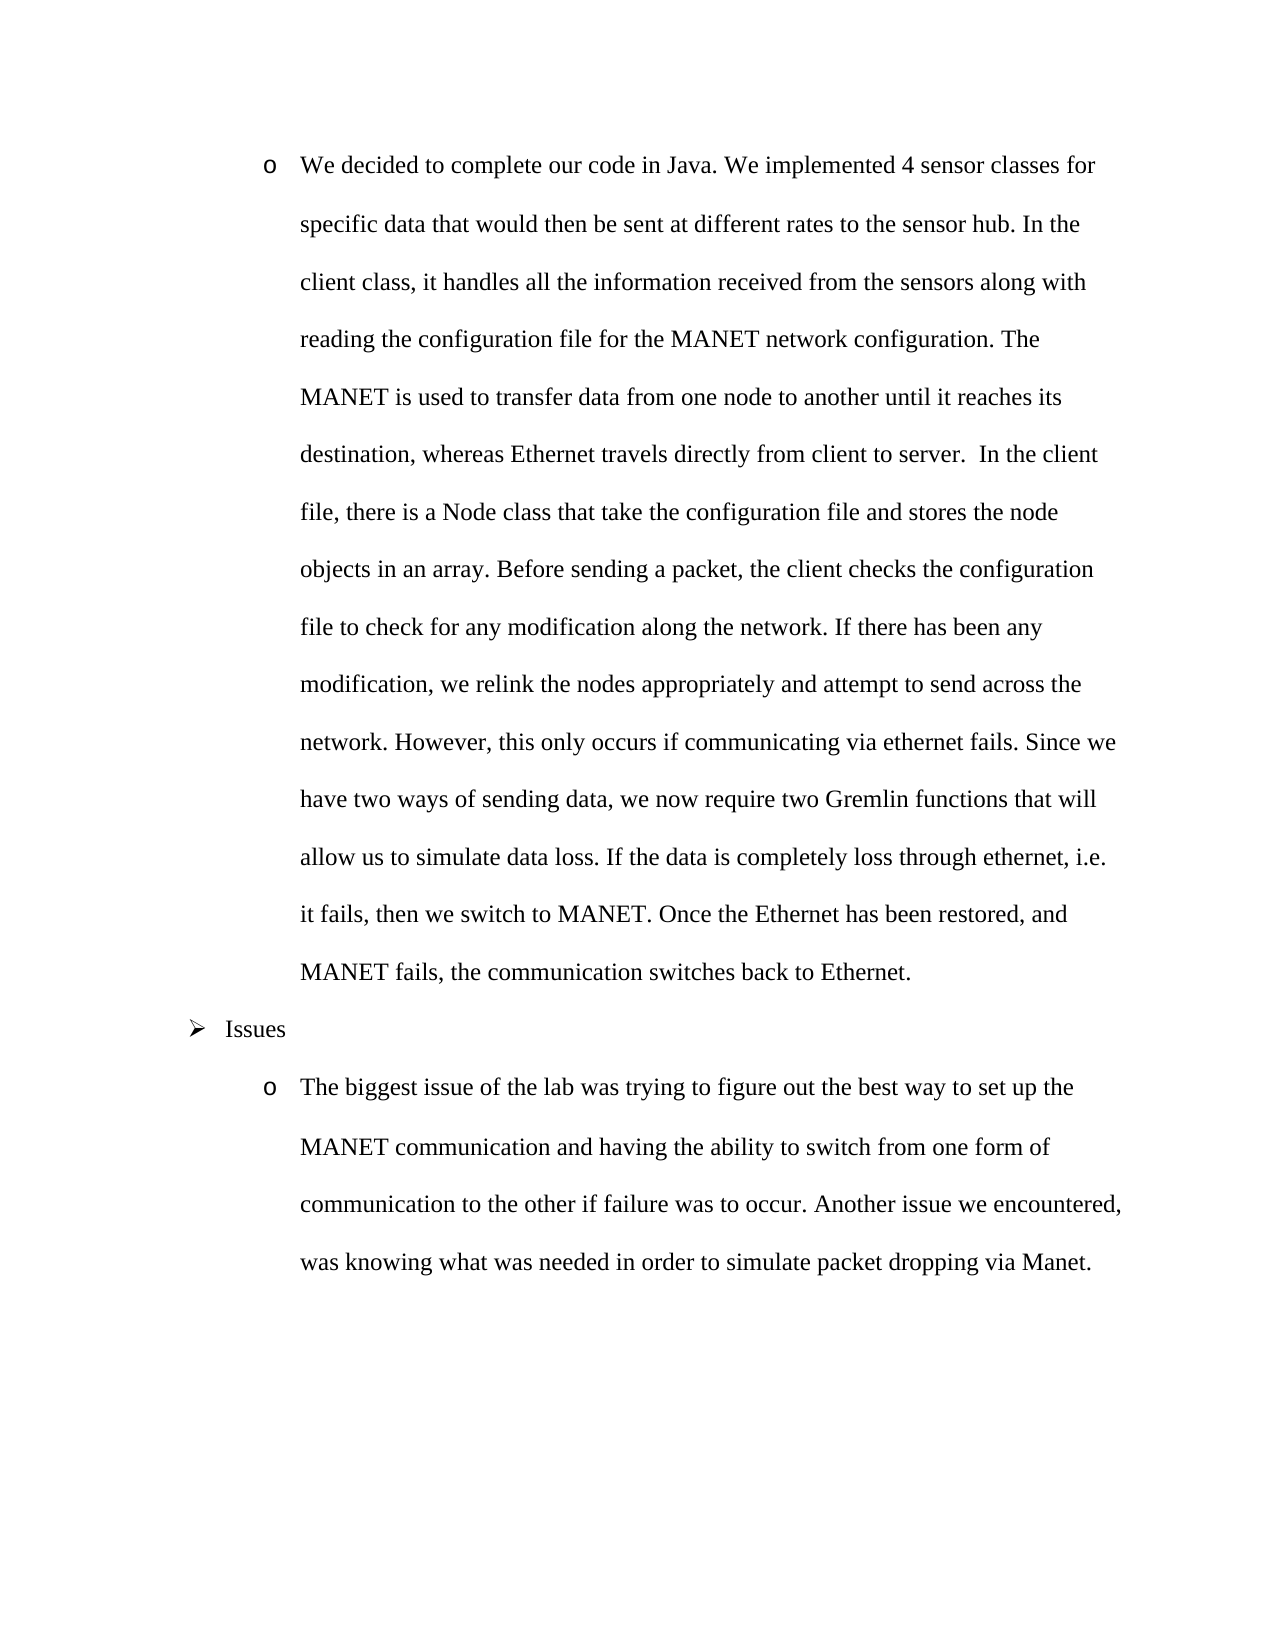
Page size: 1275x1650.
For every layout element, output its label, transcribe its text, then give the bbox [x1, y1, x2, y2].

list Issues [187, 1014, 1125, 1043]
list We decided to complete our code in Java. We implemented 4 sensor classes for specific data that would then be sent at different rates to the sensor hub. In the client class, it handles all the information received from the sensors along with reading the configuration file for the MANET network configuration. The MANET is used to transfer data from one node to another until it reaches its destination, whereas Ethernet travels directly from client to server. In the client file, there is a Node class that take the configuration file and stores the node objects in an array. Before sending a packet, the client checks the configuration file to check for any modification along the network. If there has been any modification, we relink the nodes appropriately and attempt to send across the network. However, this only occurs if communicating via ethernet fails. Since we have two ways of sending data, we now require two Gremlin functions that will allow us to simulate data loss. If the data is completely loss through ethernet, i.e. it fails, then we switch to MANET. Once the Ethernet has been restored, and MANET fails, the communication switches back to Ethernet. [262, 150, 1125, 986]
list The biggest issue of the lab was trying to figure out the best way to set up the MANET communication and having the ability to switch from one form of communication to the other if failure was to occur. Another issue we encountered, was knowing what was needed in order to simulate packet dropping via Manet. [262, 1072, 1125, 1275]
